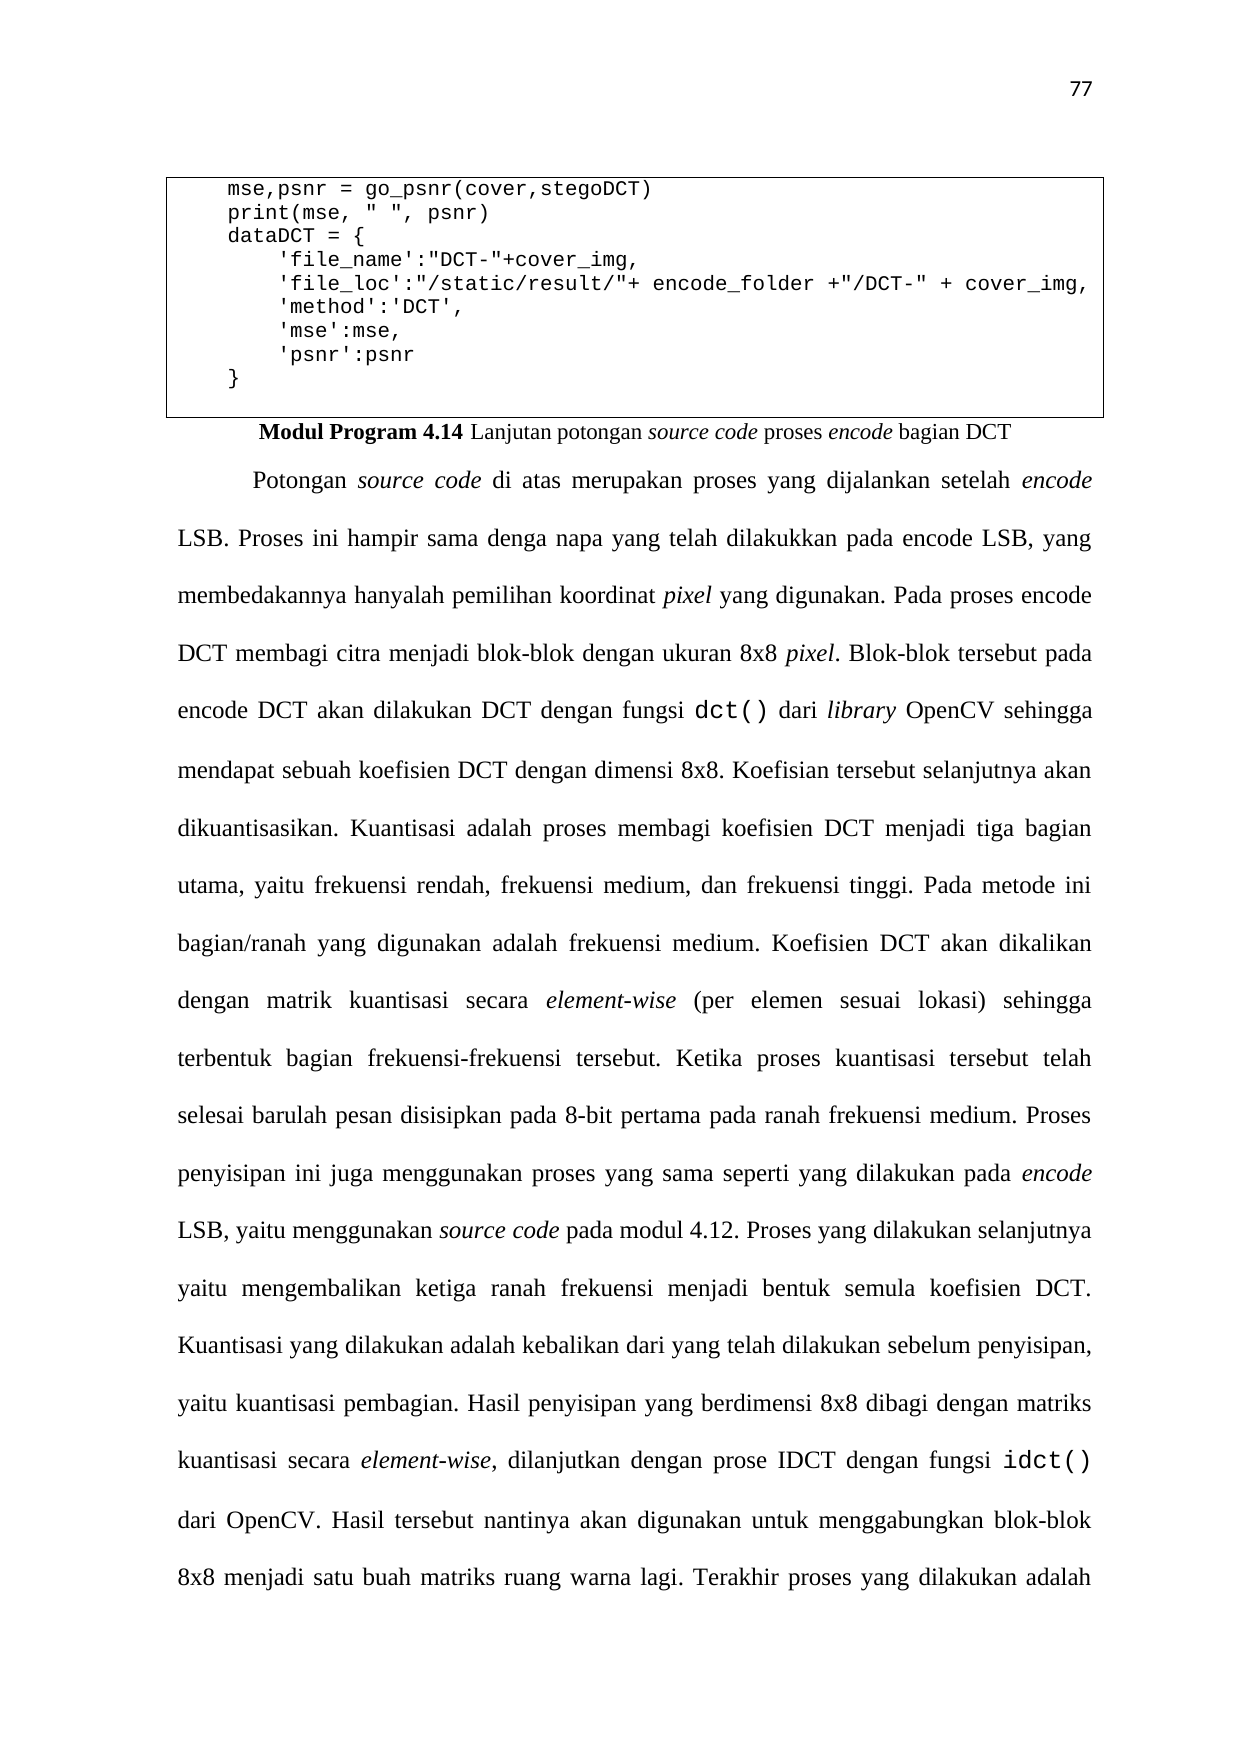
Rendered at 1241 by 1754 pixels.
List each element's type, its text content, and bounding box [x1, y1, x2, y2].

text Modul Program 4.14 Lanjutan potongan source code proses encode bagian DCT [177, 418, 1092, 445]
